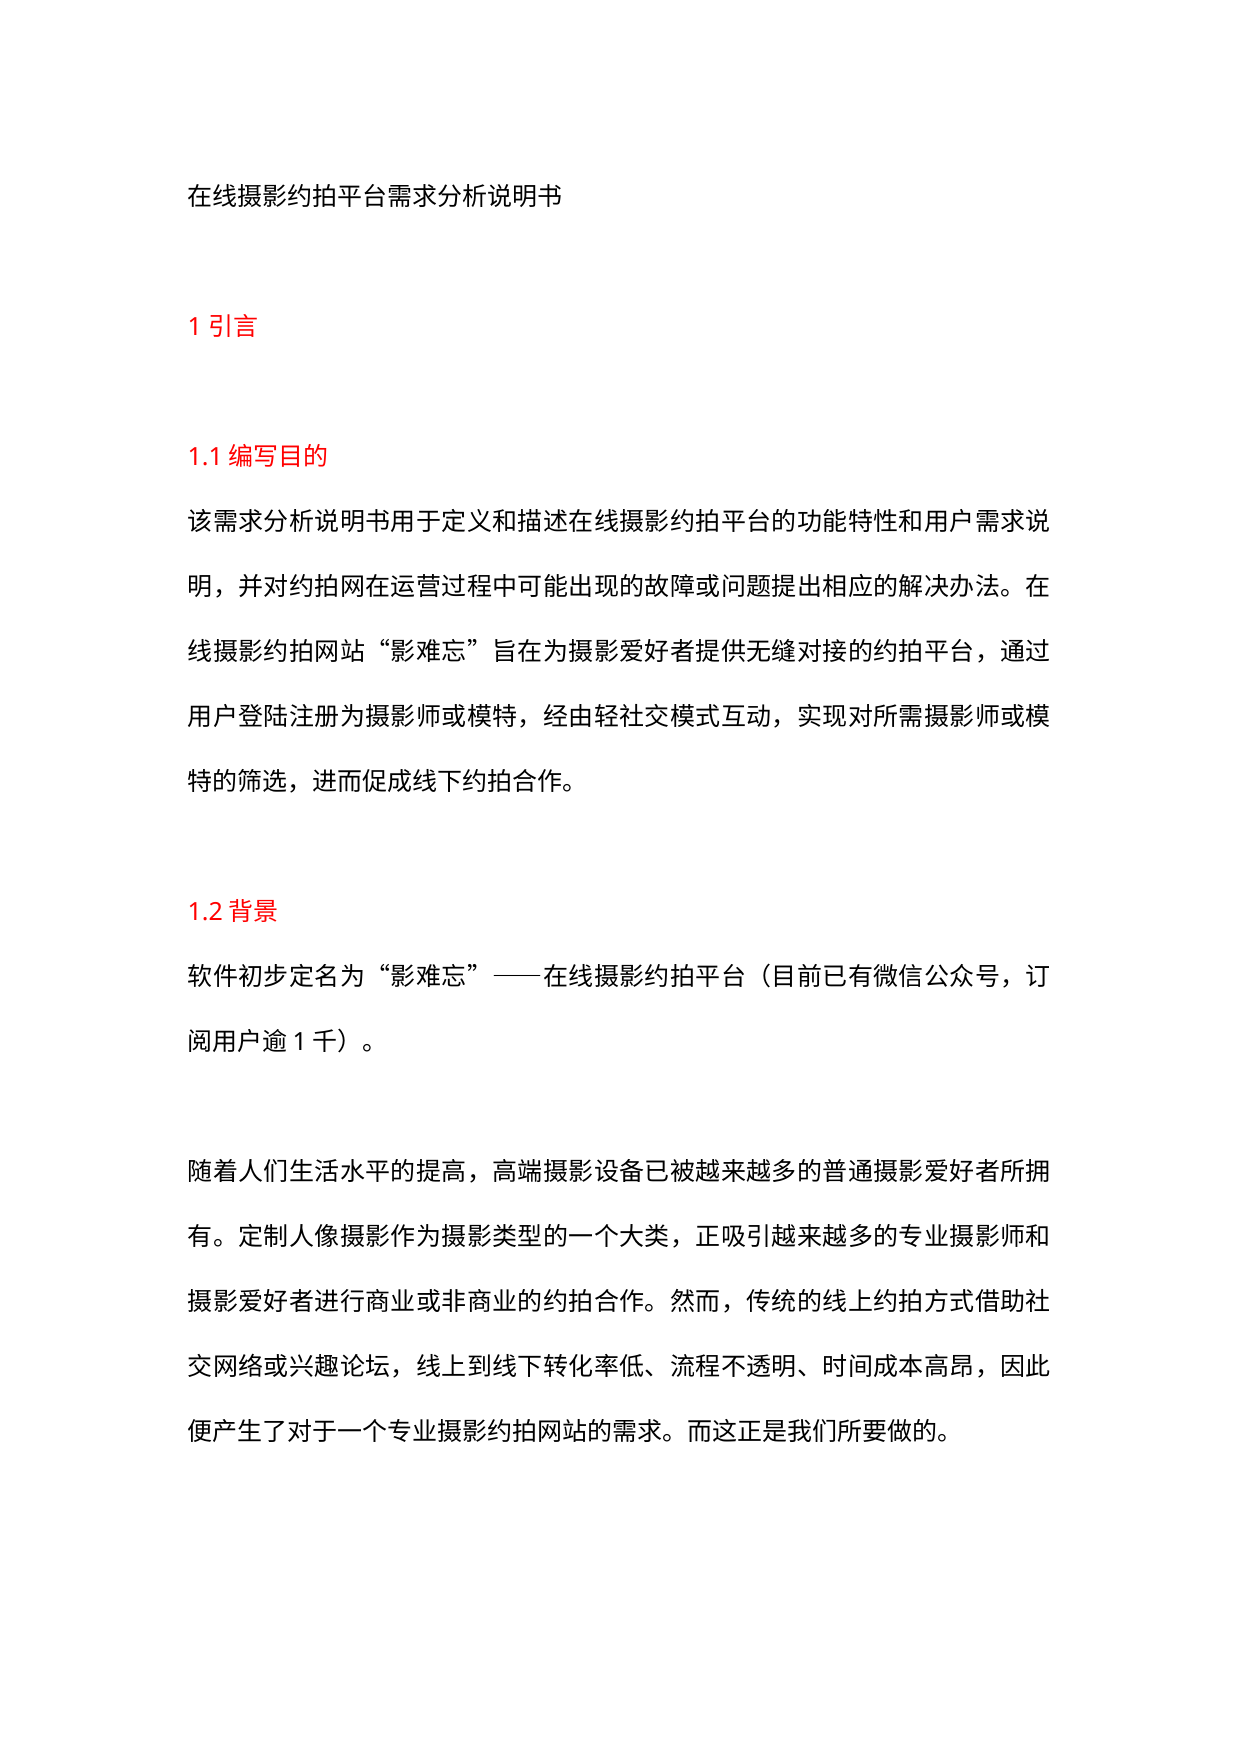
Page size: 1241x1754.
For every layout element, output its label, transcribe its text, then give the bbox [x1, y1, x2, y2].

text 1.1编写目的 [187, 422, 1053, 487]
text 1.2背景 [187, 877, 1053, 942]
text 软件初步定名为“影难忘”——在线摄影约拍平台（目前已有微信公众号，订阅用户逾1千）。 [187, 942, 1053, 1072]
text 1 引言 [187, 292, 1053, 357]
text 该需求分析说明书用于定义和描述在线摄影约拍平台的功能特性和用户需求说明，并对约拍网在运营过程中可能出现的故障或问题提出相应的解决办法。在线摄影约拍网站“影难忘”旨在为摄影爱好者提供无缝对接的约拍平台，通过用户登陆注册为摄影师或模特，经由轻社交模式互动，实现对所需摄影师或模特的筛选，进而促成线下约拍合作。 [187, 487, 1053, 812]
text 在线摄影约拍平台需求分析说明书 [187, 162, 1053, 227]
text 随着人们生活水平的提高，高端摄影设备已被越来越多的普通摄影爱好者所拥有。定制人像摄影作为摄影类型的一个大类，正吸引越来越多的专业摄影师和摄影爱好者进行商业或非商业的约拍合作。然而，传统的线上约拍方式借助社交网络或兴趣论坛，线上到线下转化率低、流程不透明、时间成本高昂，因此便产生了对于一个专业摄影约拍网站的需求。而这正是我们所要做的。 [187, 1137, 1053, 1462]
